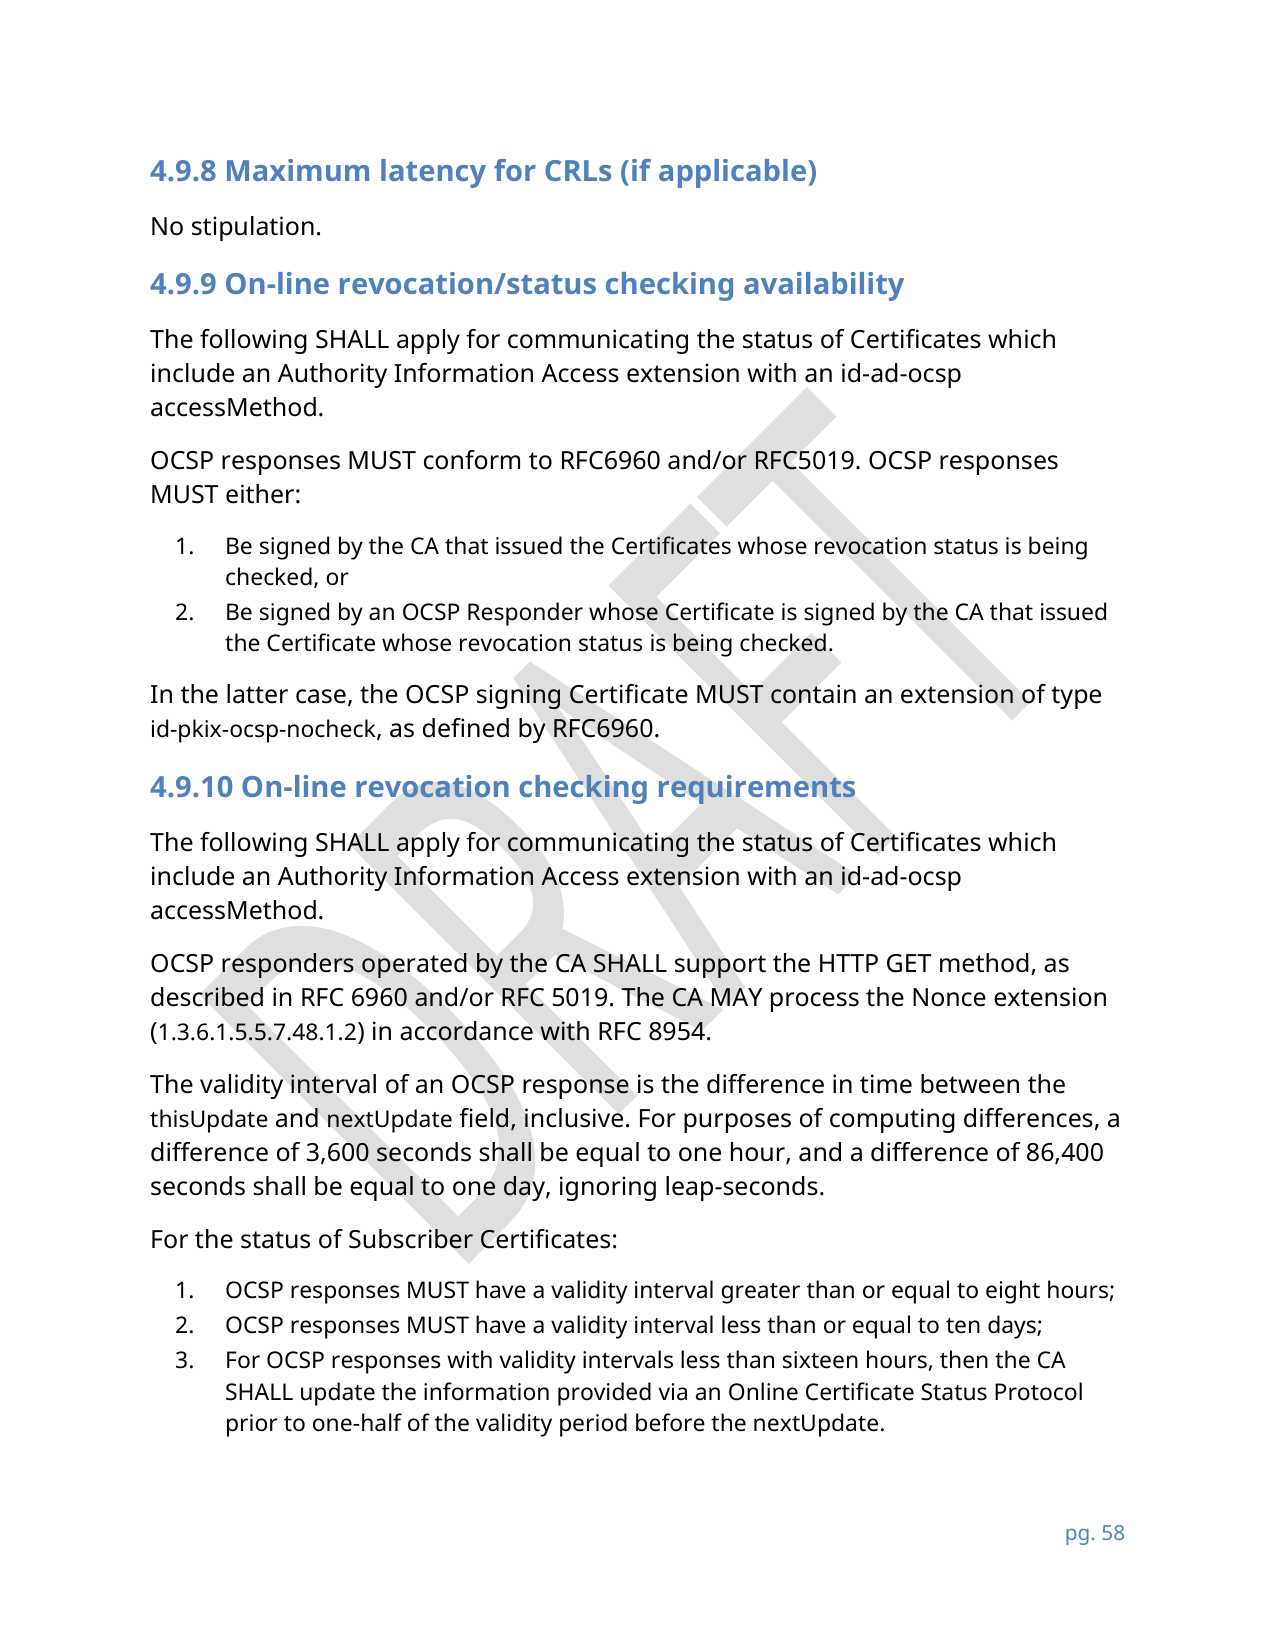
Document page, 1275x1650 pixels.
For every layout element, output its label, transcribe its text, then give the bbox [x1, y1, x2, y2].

list Be signed by the CA that issued the Certificates whose revocation status is being checked, or [175, 529, 1125, 592]
text The validity interval of an OCSP response is the difference in time between the thisUpdate and nextUpdate field, inclusive. For purposes of computing differences, a difference of 3,600 seconds shall be equal to one hour, and a difference of 86,400 seconds shall be equal to one day, ignoring leap-seconds. [150, 1066, 1125, 1203]
subtitle 4.9.8 Maximum latency for CRLs (if applicable) [150, 150, 1125, 190]
subtitle 4.9.9 On-line revocation/status checking availability [150, 263, 1125, 303]
text In the latter case, the OCSP signing Certificate MUST contain an extension of type id-pkix-ocsp-nocheck, as defined by RFC6960. [150, 677, 1125, 745]
subtitle 4.9.10 On-line revocation checking requirements [150, 766, 1125, 806]
list Be signed by an OCSP Responder whose Certificate is signed by the CA that issued the Certificate whose revocation status is being checked. [175, 596, 1125, 658]
text For the status of Subscriber Certificates: [150, 1221, 1125, 1255]
list For OCSP responses with validity intervals less than sixteen hours, then the CA SHALL update the information provided via an Online Certificate Status Protocol prior to one-half of the validity period before the nextUpdate. [175, 1344, 1125, 1438]
text The following SHALL apply for communicating the status of Certificates which include an Authority Information Access extension with an id-ad-ocsp accessMethod. [150, 322, 1125, 424]
text OCSP responders operated by the CA SHALL support the HTTP GET method, as described in RFC 6960 and/or RFC 5019. The CA MAY process the Nonce extension (1.3.6.1.5.5.7.48.1.2) in accordance with RFC 8954. [150, 945, 1125, 1048]
text The following SHALL apply for communicating the status of Certificates which include an Authority Information Access extension with an id-ad-ocsp accessMethod. [150, 824, 1125, 927]
text No stipulation. [150, 208, 1125, 242]
list OCSP responses MUST have a validity interval greater than or equal to eight hours; [175, 1274, 1125, 1305]
text OCSP responses MUST conform to RFC6960 and/or RFC5019. OCSP responses MUST either: [150, 443, 1125, 511]
list OCSP responses MUST have a validity interval less than or equal to ten days; [175, 1309, 1125, 1340]
